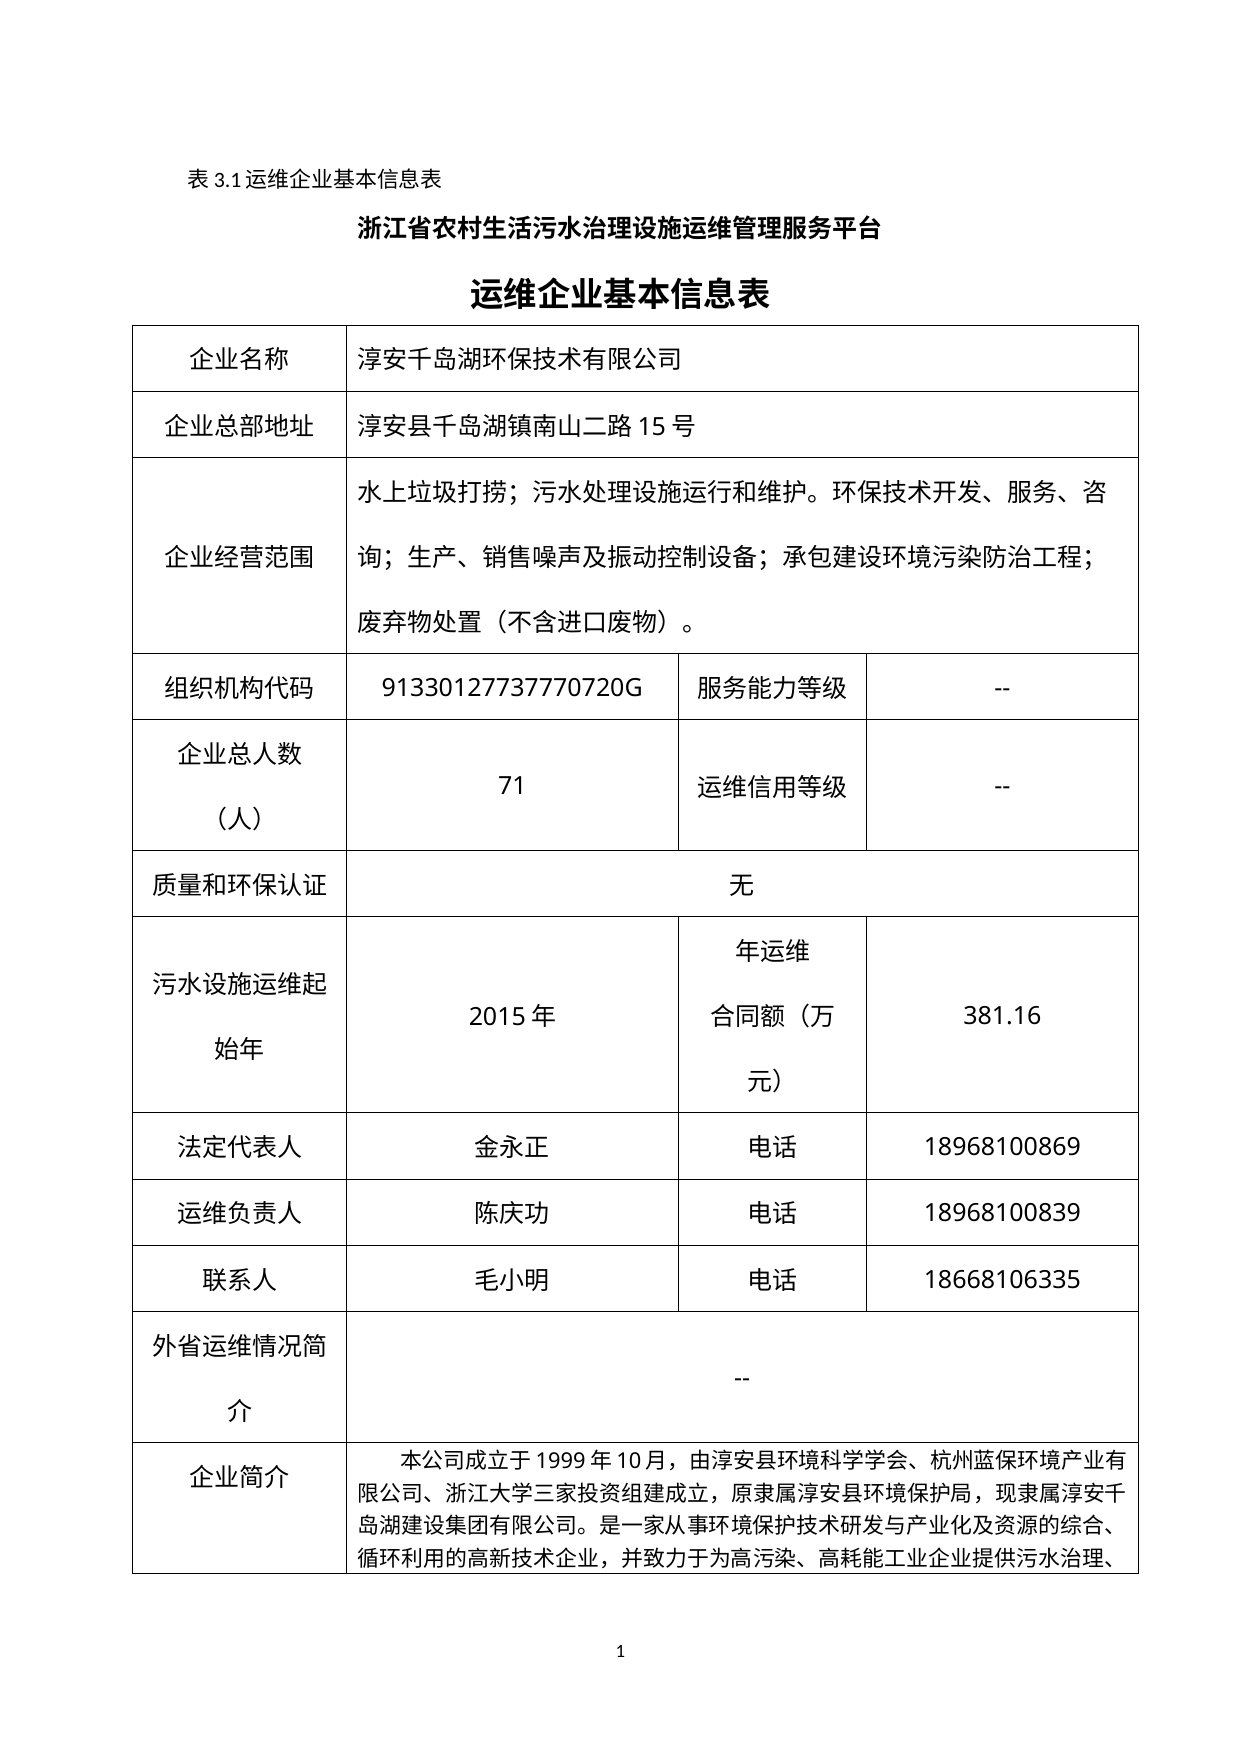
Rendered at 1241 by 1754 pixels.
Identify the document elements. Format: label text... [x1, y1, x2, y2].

table_cell 企业经营范围 [133, 458, 346, 653]
table_cell 电话 [679, 1113, 866, 1178]
table_cell 18968100869 [867, 1113, 1138, 1178]
table_cell 淳安县千岛湖镇南山二路15号 [347, 392, 1138, 457]
table_cell -- [867, 654, 1138, 719]
table_cell 企业简介 [133, 1443, 346, 1573]
table_cell 服务能力等级 [679, 654, 866, 719]
text 表3.1运维企业基本信息表 [187, 162, 1053, 194]
table_cell 91330127737770720G [347, 654, 678, 719]
table_cell 毛小明 [347, 1246, 678, 1311]
table_header 淳安千岛湖环保技术有限公司 [347, 326, 1138, 391]
table_cell 运维负责人 [133, 1180, 346, 1245]
table_cell 2015年 [347, 917, 678, 1112]
table_cell 质量和环保认证 [133, 851, 346, 916]
table_cell 18668106335 [867, 1246, 1138, 1311]
table_cell 18968100839 [867, 1180, 1138, 1245]
text 运维企业基本信息表 [187, 259, 1053, 324]
table_cell 污水设施运维起始年 [133, 917, 346, 1112]
table_cell 组织机构代码 [133, 654, 346, 719]
table_cell 企业总部地址 [133, 392, 346, 457]
table_cell 电话 [679, 1180, 866, 1245]
table_cell 联系人 [133, 1246, 346, 1311]
table_header 企业名称 [133, 326, 346, 391]
table_cell 水上垃圾打捞；污水处理设施运行和维护。环保技术开发、服务、咨询；生产、销售噪声及振动控制设备；承包建设环境污染防治工程；废弃物处置（不含进口废物）。 [347, 458, 1138, 653]
table_cell 运维信用等级 [679, 720, 866, 850]
table_cell -- [867, 720, 1138, 850]
table_cell 年运维 合同额（万元） [679, 917, 866, 1112]
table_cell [347, 1443, 1138, 1573]
table_cell 381.16 [867, 917, 1138, 1112]
table_cell -- [347, 1312, 1138, 1442]
text 浙江省农村生活污水治理设施运维管理服务平台 [187, 194, 1053, 259]
table_cell 法定代表人 [133, 1113, 346, 1178]
table_cell 电话 [679, 1246, 866, 1311]
table_cell 企业总人数（人） [133, 720, 346, 850]
table_cell 无 [347, 851, 1138, 916]
table_cell 金永正 [347, 1113, 678, 1178]
table_cell 71 [347, 720, 678, 850]
table_cell 外省运维情况简介 [133, 1312, 346, 1442]
table_cell 陈庆功 [347, 1180, 678, 1245]
